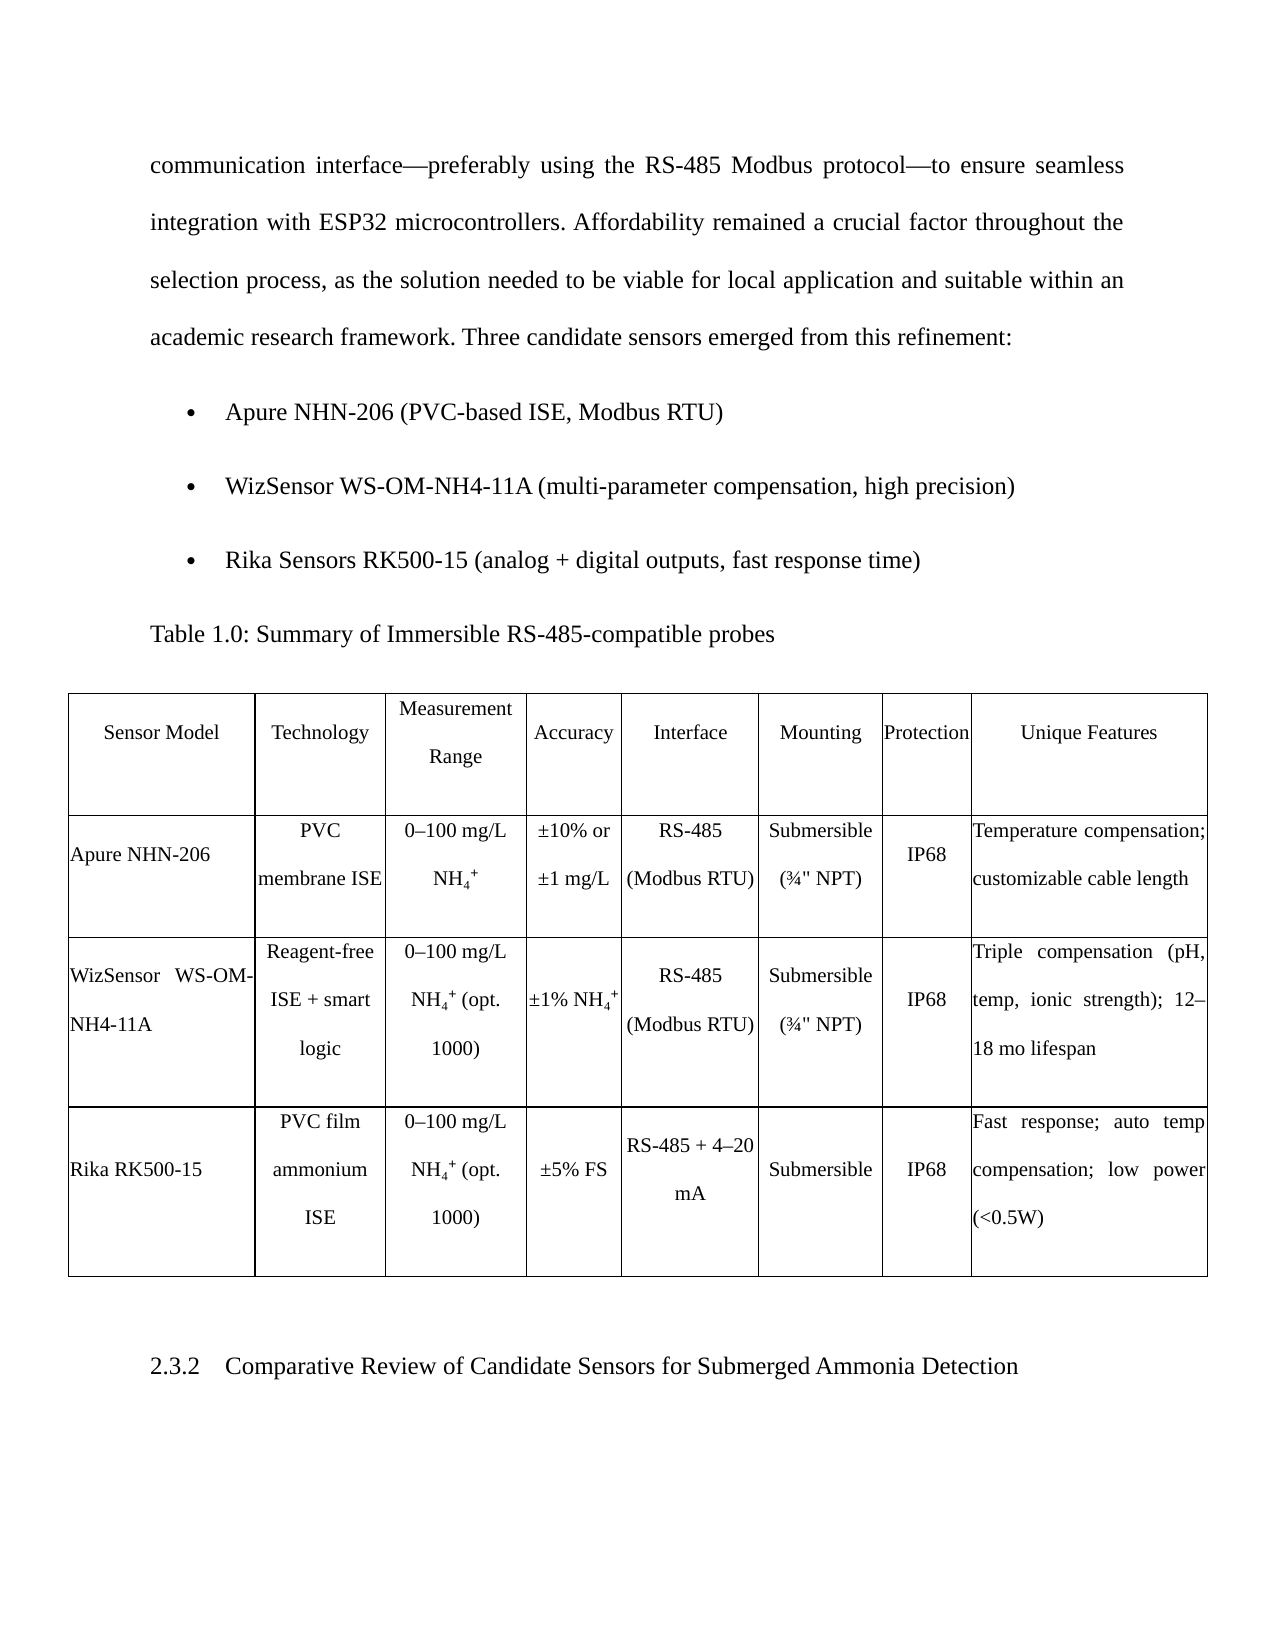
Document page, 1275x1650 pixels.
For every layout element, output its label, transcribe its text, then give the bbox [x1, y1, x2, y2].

table_cell IP68 [883, 1108, 971, 1276]
table_cell RS-485 (Modbus RTU) [622, 816, 758, 937]
table_cell Fast response; auto temp compensation; low power (<0.5W) [972, 1108, 1207, 1276]
table_cell ±1% NH₄⁺ [527, 938, 621, 1106]
table_header Measurement Range [386, 694, 526, 815]
table_cell RS-485 (Modbus RTU) [622, 938, 758, 1106]
table_cell Submersible (¾" NPT) [759, 938, 882, 1106]
list Apure NHN-206 (PVC-based ISE, Modbus RTU) [187, 397, 1125, 425]
table_cell WizSensor WS-OM-NH4-11A [69, 938, 254, 1106]
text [150, 150, 1125, 351]
table_cell 0–100 mg/L NH₄⁺ [386, 816, 526, 937]
table_header Mounting [759, 694, 882, 815]
table_header Technology [256, 694, 385, 815]
table_cell Temperature compensation; customizable cable length [972, 816, 1207, 937]
table_cell Submersible [759, 1108, 882, 1276]
table_header Protection [883, 694, 971, 815]
table_cell Triple compensation (pH, temp, ionic strength); 12–18 mo lifespan [972, 938, 1207, 1106]
table_cell PVC film ammonium ISE [256, 1108, 385, 1276]
list WizSensor WS-OM-NH4-11A (multi-parameter compensation, high precision) [187, 471, 1125, 499]
table_cell Submersible (¾" NPT) [759, 816, 882, 937]
table_header Unique Features [972, 694, 1207, 815]
table_cell ±5% FS [527, 1108, 621, 1276]
table_cell IP68 [883, 938, 971, 1106]
table_header Accuracy [527, 694, 621, 815]
text Table 1.0: Summary of Immersible RS-485-compatible probes [150, 619, 1125, 648]
list Rika Sensors RK500-15 (analog + digital outputs, fast response time) [187, 545, 1125, 574]
table_cell 0–100 mg/L NH₄⁺ (opt. 1000) [386, 1108, 526, 1276]
table_cell ±10% or ±1 mg/L [527, 816, 621, 937]
table_cell IP68 [883, 816, 971, 937]
table_cell RS-485 + 4–20 mA [622, 1108, 758, 1276]
table_header Sensor Model [69, 694, 254, 815]
list Comparative Review of Candidate Sensors for Submerged Ammonia Detection [150, 1351, 1125, 1380]
table_header Interface [622, 694, 758, 815]
table_cell Reagent-free ISE + smart logic [256, 938, 385, 1106]
table_cell 0–100 mg/L NH₄⁺ (opt. 1000) [386, 938, 526, 1106]
table_cell Rika RK500-15 [69, 1108, 254, 1276]
table_cell Apure NHN-206 [69, 816, 254, 937]
table_cell PVC membrane ISE [256, 816, 385, 937]
